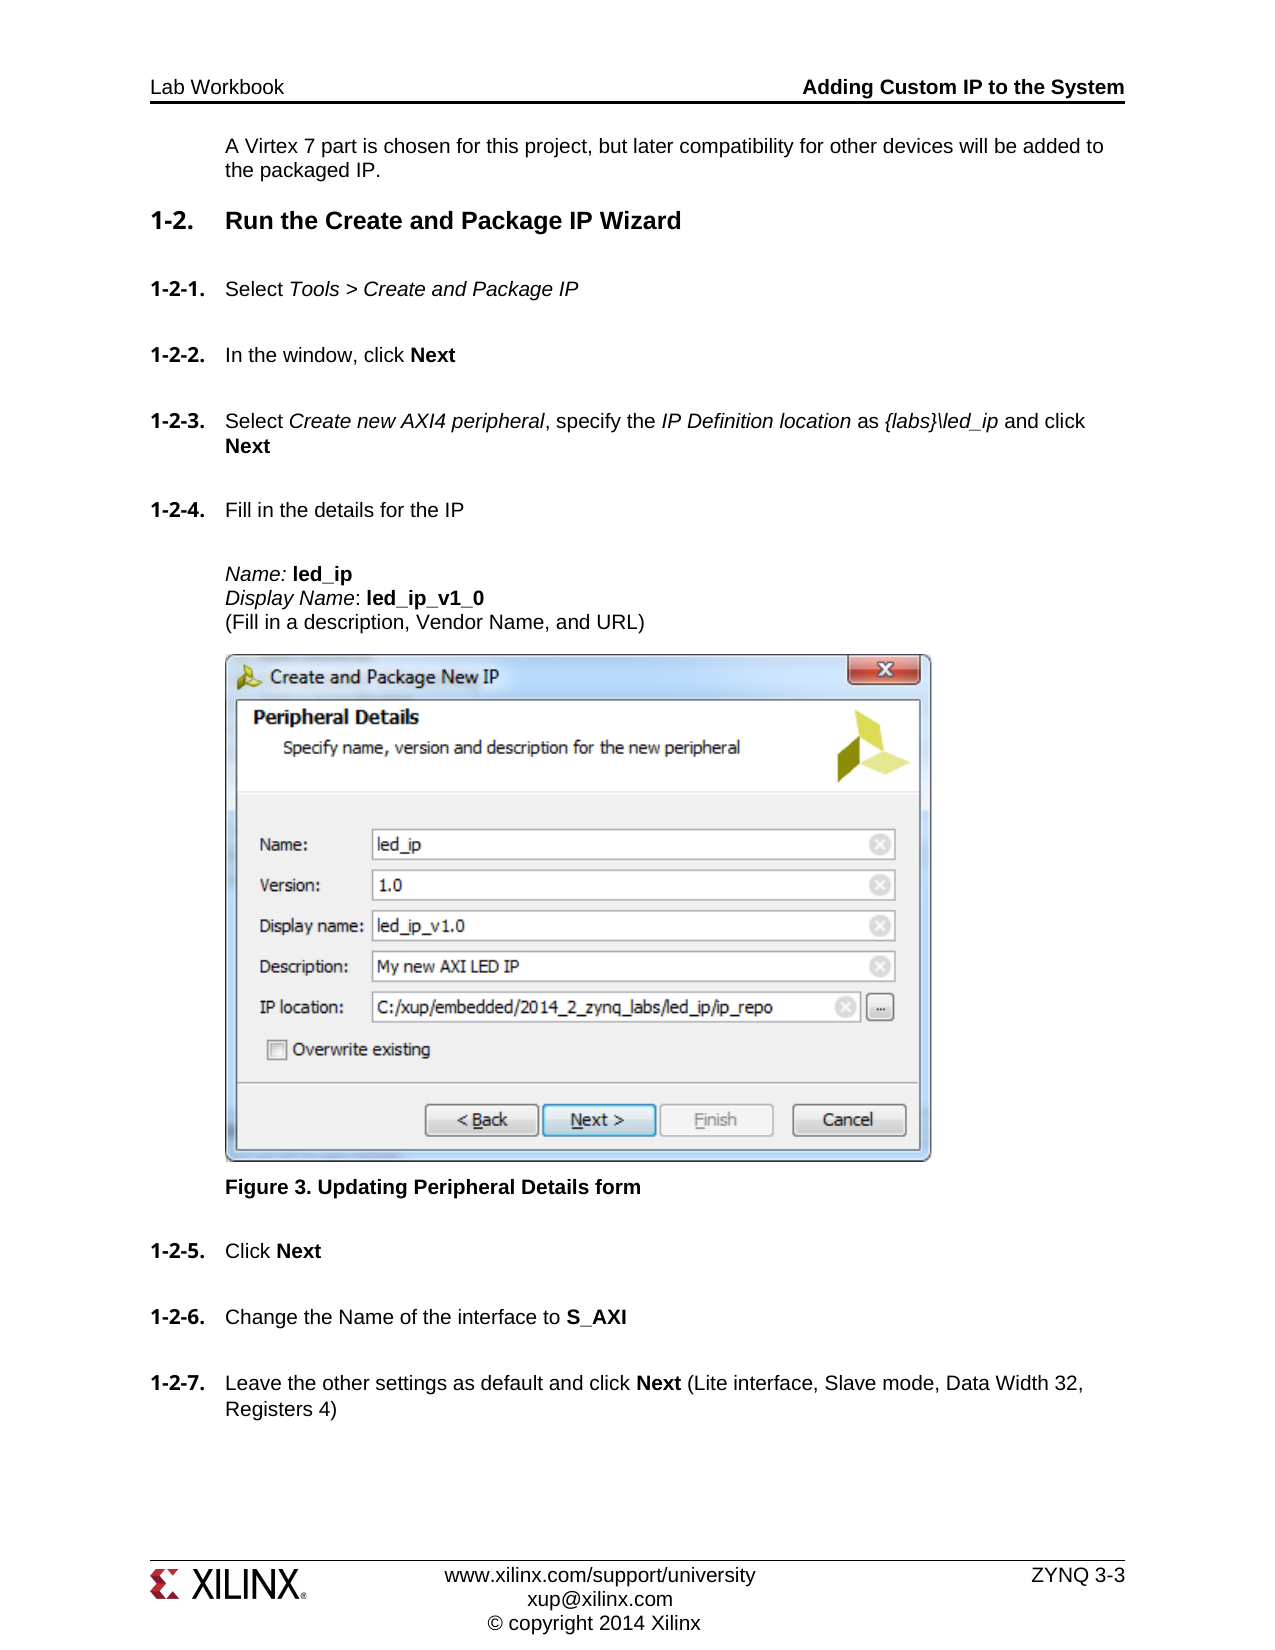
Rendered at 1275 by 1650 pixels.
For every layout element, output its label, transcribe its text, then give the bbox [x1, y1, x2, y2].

list Display Name: led_ip_v1_0 [225, 586, 1125, 609]
text In the window, click Next [150, 340, 1125, 368]
picture [225, 654, 932, 1162]
text Select Tools > Create and Package IP [150, 274, 1125, 302]
text Leave the other settings as default and click Next (Lite interface, Slave mode, Data Width 32, Registers 4) [150, 1368, 1125, 1420]
text Change the Name of the interface to S_AXI [150, 1302, 1125, 1330]
text Fill in the details for the IP [150, 496, 1125, 524]
text A Virtex 7 part is chosen for this project, but later compatibility for other devices will be added to the packaged IP. [225, 133, 1125, 181]
picture [150, 1569, 307, 1599]
text Run the Create and Package IP Wizard [150, 202, 1125, 236]
text Select Create new AXI4 peripheral, specify the IP Definition location as {labs}\led_ip and click Next [150, 406, 1125, 458]
text Figure 3. Updating Peripheral Details form [225, 1174, 1125, 1198]
list (Fill in a description, Vendor Name, and URL) [225, 609, 1125, 633]
text Click Next [150, 1236, 1125, 1264]
list Name: led_ip [225, 562, 1125, 586]
